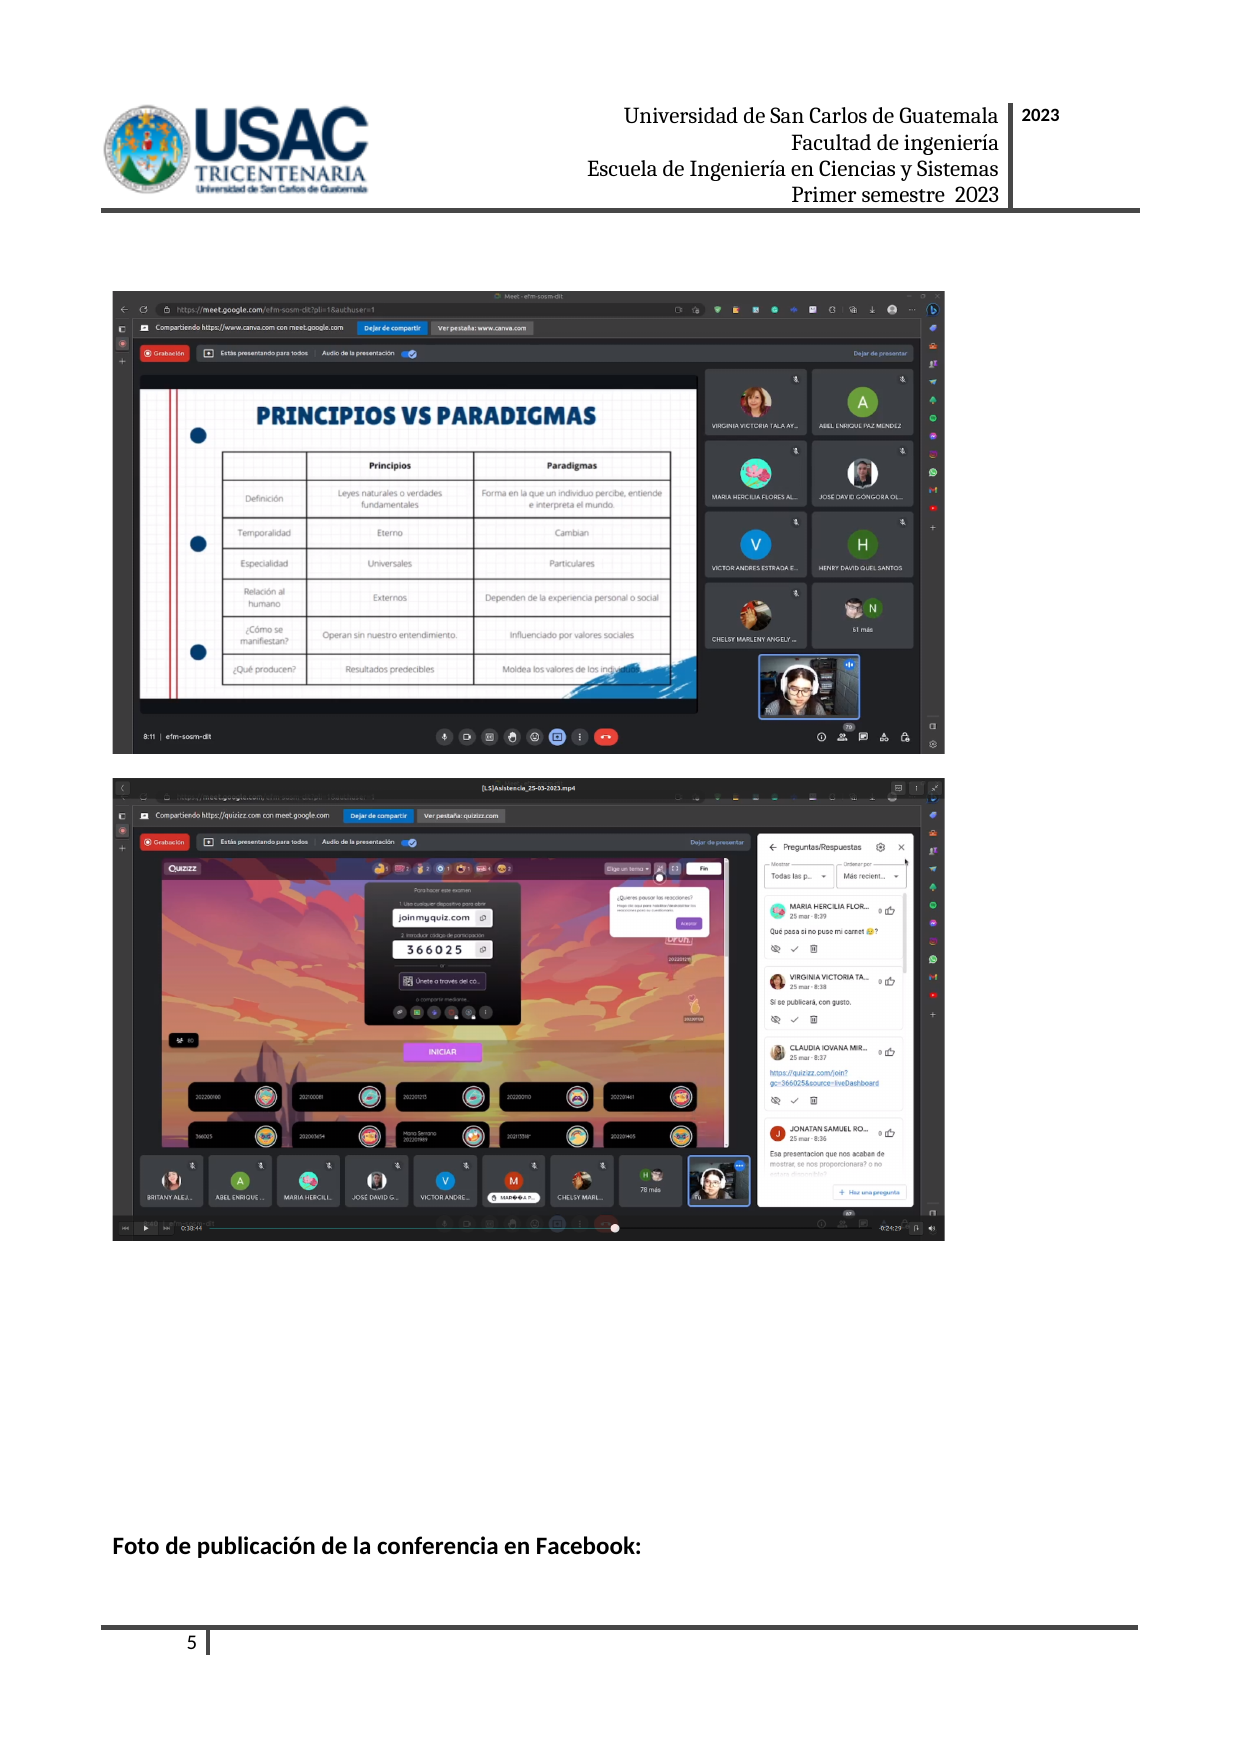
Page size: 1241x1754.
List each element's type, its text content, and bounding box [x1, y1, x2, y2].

text Foto de publicación de la conferencia en Facebook: [112, 1530, 1128, 1561]
picture [112, 291, 945, 754]
picture [112, 778, 945, 1241]
picture [96, 102, 380, 199]
